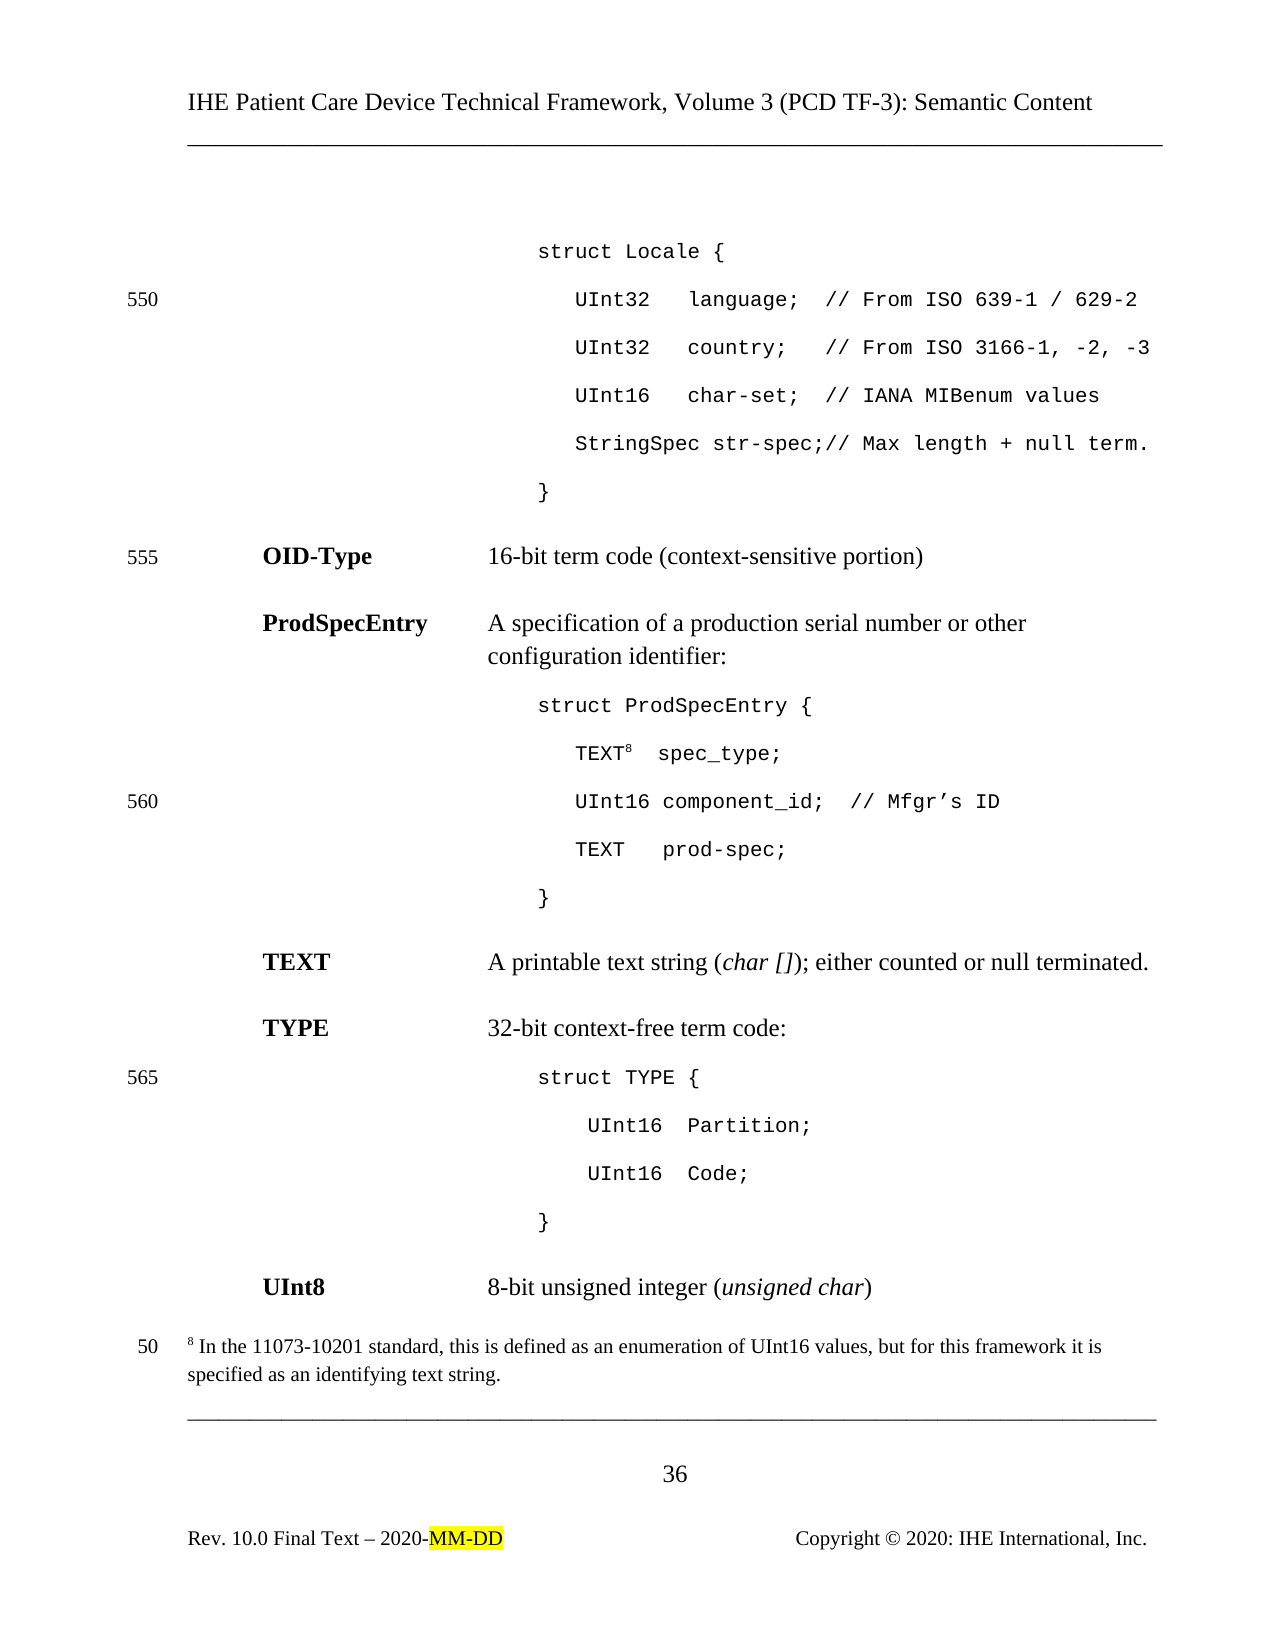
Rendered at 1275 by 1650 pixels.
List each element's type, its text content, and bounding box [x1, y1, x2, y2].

text TEXT A printable text string (char []); either counted or null terminated. [262, 947, 1162, 976]
text OID-Type 16-bit term code (context-sensitive portion) [262, 541, 1162, 570]
text UInt16 component_id; // Mfgr’s ID [537, 791, 1162, 814]
text } [537, 887, 1162, 910]
text ProdSpecEntry A specification of a production serial number or other configuration identifier: [262, 608, 1162, 669]
text UInt32 country; // From ISO 3166-1, -2, -3 [537, 337, 1162, 360]
text UInt16 Code; [537, 1163, 1162, 1187]
text UInt32 language; // From ISO 639-1 / 629-2 [537, 289, 1162, 312]
text UInt16 Partition; [537, 1115, 1162, 1139]
text TEXT spec_type; [537, 743, 1162, 766]
text TYPE 32-bit context-free term code: [262, 1013, 1162, 1042]
text struct Locale { [537, 241, 1162, 264]
text } [537, 1211, 1162, 1235]
text TEXT prod-spec; [537, 839, 1162, 862]
text UInt16 char-set; // IANA MIBenum values [537, 385, 1162, 408]
text struct ProdSpecEntry { [537, 694, 1162, 718]
text StringSpec str-spec;// Max length + null term. [537, 433, 1162, 456]
text } [537, 481, 1162, 504]
text UInt8 8-bit unsigned integer (unsigned char) [262, 1272, 1162, 1301]
text struct TYPE { [537, 1067, 1162, 1091]
